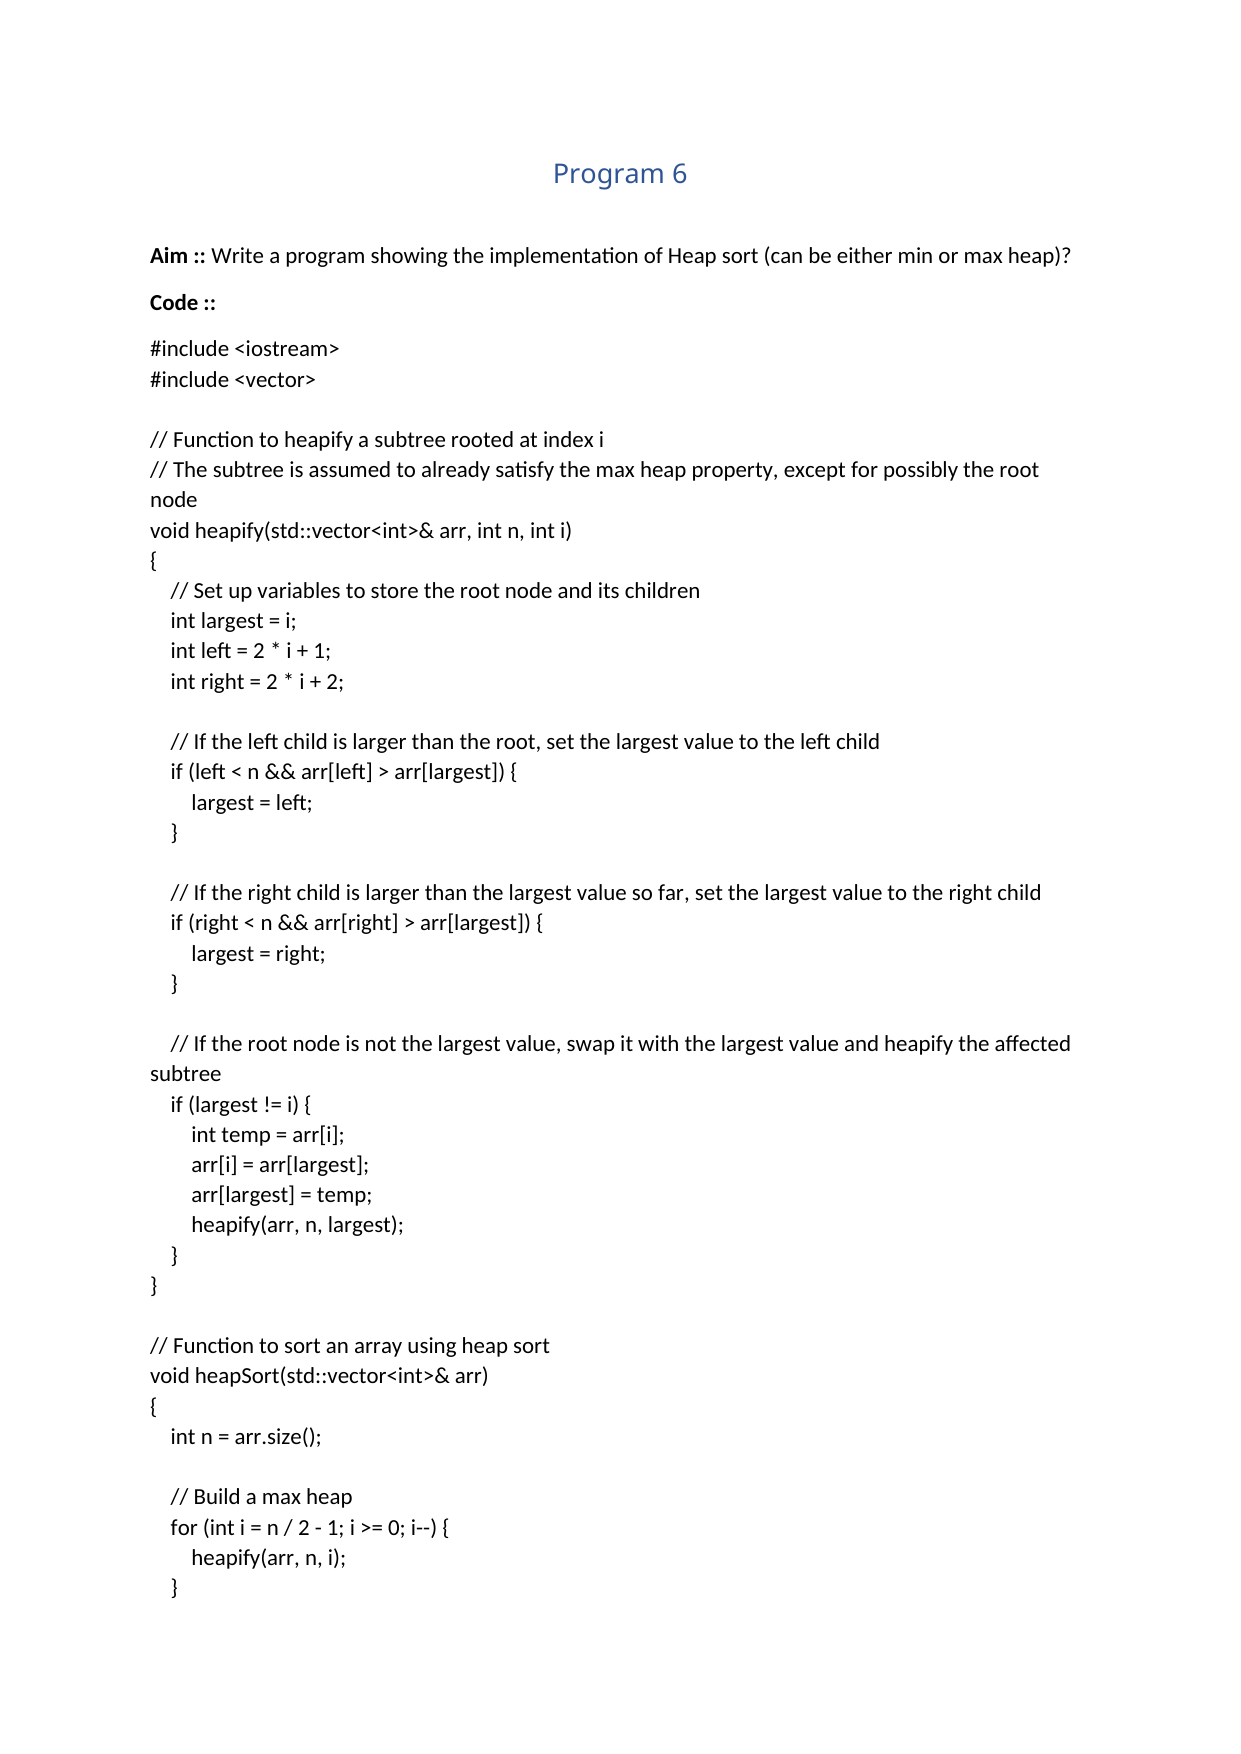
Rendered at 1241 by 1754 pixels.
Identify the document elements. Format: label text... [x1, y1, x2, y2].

text if (largest != i) { [150, 1090, 1090, 1118]
text void heapify(std::vector<int>& arr, int n, int i) [150, 516, 1090, 544]
text // If the left child is larger than the root, set the largest value to the left child [150, 727, 1090, 755]
text // The subtree is assumed to already satisfy the max heap property, except for possibly the root node [150, 455, 1090, 514]
text } [150, 969, 1090, 997]
text } [150, 818, 1090, 846]
text // Function to heapify a subtree rooted at index i [150, 425, 1090, 453]
text int right = 2 * i + 2; [150, 667, 1090, 695]
text arr[i] = arr[largest]; [150, 1150, 1090, 1178]
text // Function to sort an array using heap sort [150, 1331, 1090, 1359]
text if (left < n && arr[left] > arr[largest]) { [150, 757, 1090, 786]
text largest = right; [150, 939, 1090, 967]
text heapify(arr, n, largest); [150, 1211, 1090, 1239]
text // If the root node is not the largest value, swap it with the largest value and heapify the affected subtree [150, 1029, 1090, 1088]
text for (int i = n / 2 - 1; i >= 0; i--) { [150, 1513, 1090, 1541]
text } [150, 1573, 1090, 1601]
text int temp = arr[i]; [150, 1120, 1090, 1148]
text int n = arr.size(); [150, 1422, 1090, 1450]
text Aim :: Write a program showing the implementation of Heap sort (can be either min or max heap)? [150, 241, 1090, 269]
text largest = left; [150, 788, 1090, 816]
text if (right < n && arr[right] > arr[largest]) { [150, 908, 1090, 937]
text #include <iostream> [150, 334, 1090, 363]
text Code :: [150, 288, 1090, 316]
text // Set up variables to store the root node and its children [150, 576, 1090, 604]
text { [150, 546, 1090, 574]
text int left = 2 * i + 1; [150, 637, 1090, 665]
subtitle Program 6 [150, 154, 1090, 191]
text arr[largest] = temp; [150, 1180, 1090, 1208]
text // If the right child is larger than the largest value so far, set the largest value to the right child [150, 878, 1090, 906]
text int largest = i; [150, 606, 1090, 634]
text heapify(arr, n, i); [150, 1543, 1090, 1571]
text // Build a max heap [150, 1482, 1090, 1511]
text } [150, 1241, 1090, 1269]
text { [150, 1392, 1090, 1420]
text } [150, 1271, 1090, 1299]
text void heapSort(std::vector<int>& arr) [150, 1362, 1090, 1390]
text #include <vector> [150, 365, 1090, 393]
